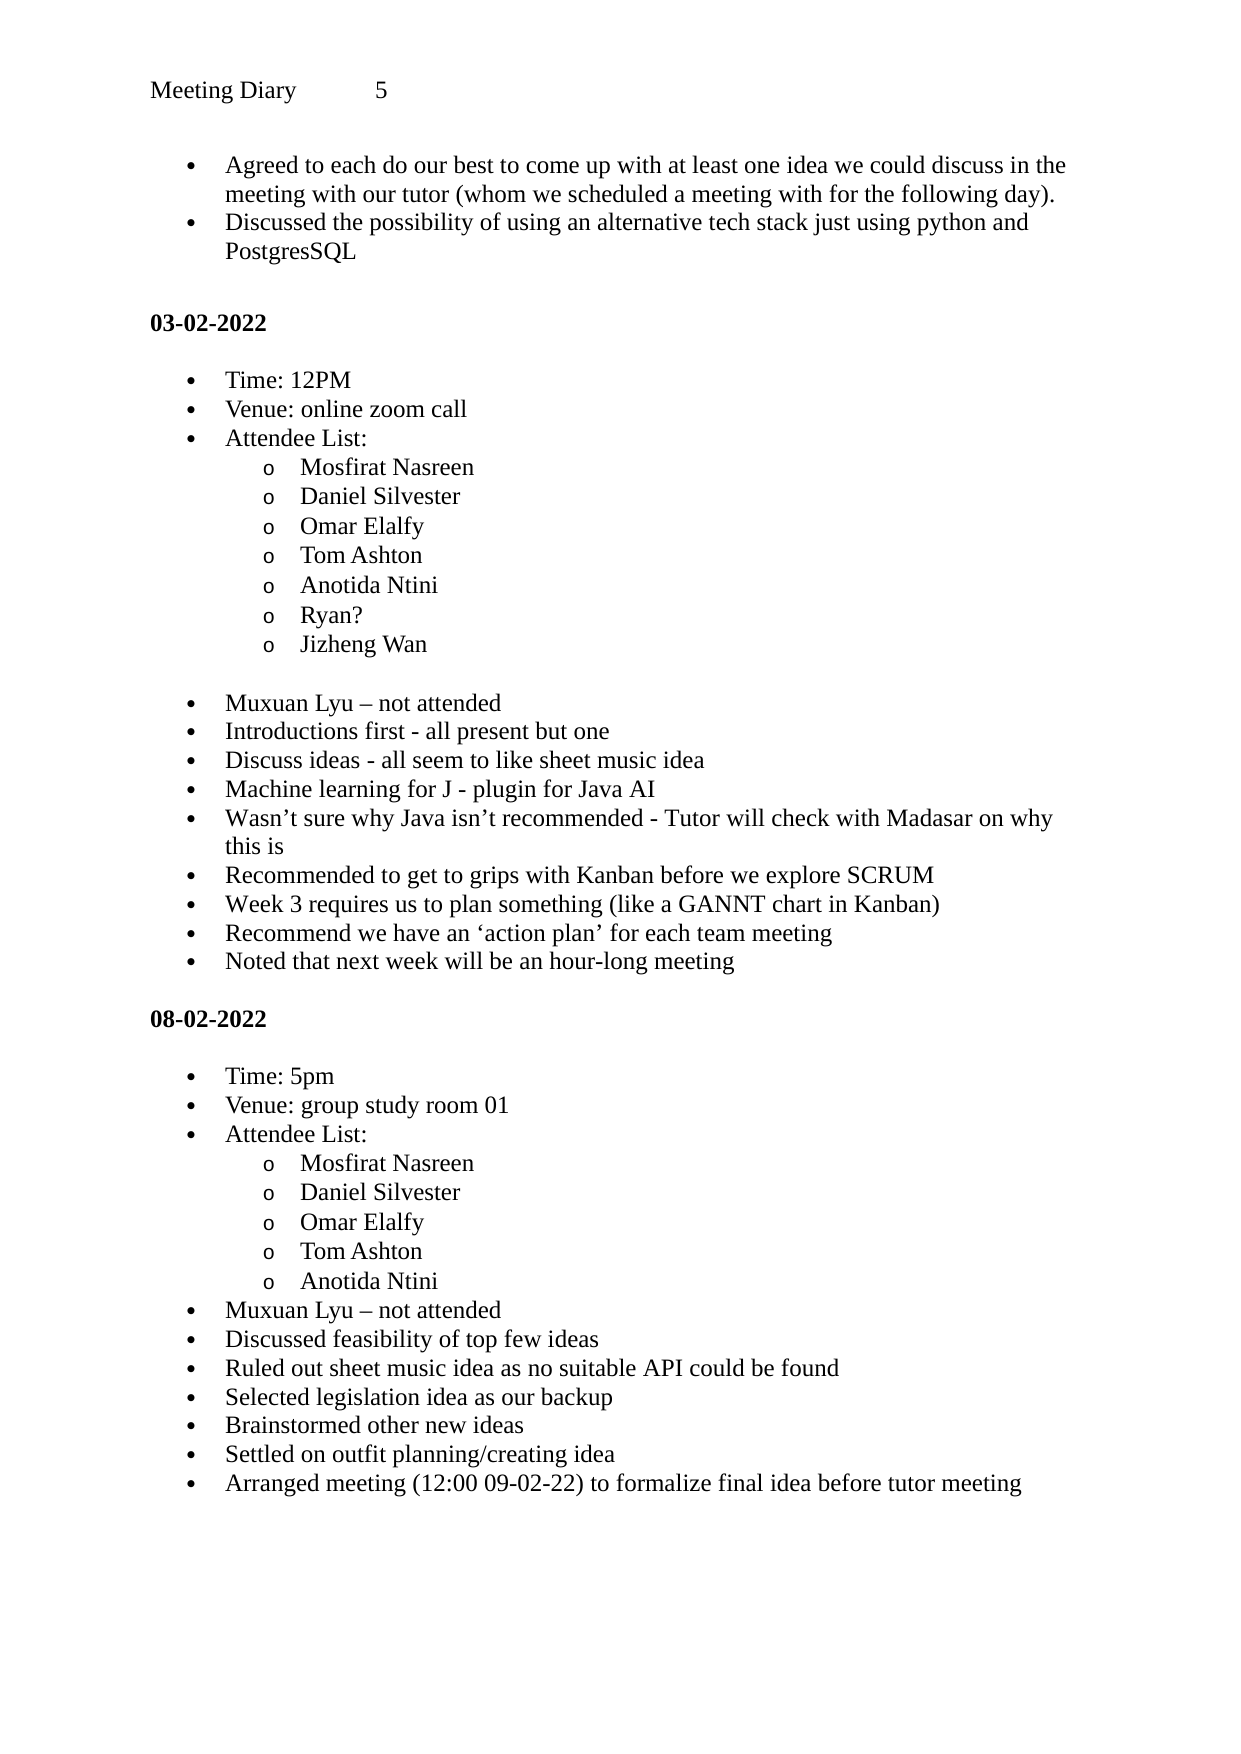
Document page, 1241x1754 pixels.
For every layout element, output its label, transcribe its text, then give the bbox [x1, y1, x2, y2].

list Brainstormed other new ideas [187, 1411, 1090, 1439]
list Discuss ideas - all seem to like sheet music idea [187, 745, 1090, 774]
list Omar Elalfy [262, 1207, 1090, 1236]
list Tom Ashton [262, 1236, 1090, 1266]
list Introductions first - all present but one [187, 716, 1090, 745]
list Recommended to get to grips with Kanban before we explore SCRUM [187, 860, 1090, 889]
list Discussed the possibility of using an alternative tech stack just using python and PostgresSQL [187, 207, 1090, 265]
list Machine learning for J - plugin for Java AI [187, 774, 1090, 803]
list Muxuan Lyu – not attended [187, 688, 1090, 716]
list Omar Elalfy [262, 511, 1090, 541]
list Ruled out sheet music idea as no suitable API could be found [187, 1353, 1090, 1382]
list Noted that next week will be an hour-long meeting [187, 946, 1090, 975]
subtitle 08-02-2022 [150, 1004, 1090, 1033]
list Time: 5pm [187, 1061, 1090, 1090]
list Week 3 requires us to plan something (like a GANNT chart in Kanban) [187, 889, 1090, 918]
list Wasn’t sure why Java isn’t recommended - Tutor will check with Madasar on why this is [187, 803, 1090, 860]
list Anotida Ntini [262, 1266, 1090, 1296]
list Discussed feasibility of top few ideas [187, 1324, 1090, 1353]
list Attendee List: [187, 1119, 1090, 1148]
list Agreed to each do our best to come up with at least one idea we could discuss in the meeting with our tutor (whom we scheduled a meeting with for the following day). [187, 150, 1090, 207]
list Daniel Silvester [262, 1177, 1090, 1207]
list Arranged meeting (12:00 09-02-22) to formalize final idea before tutor meeting [187, 1468, 1090, 1497]
list Muxuan Lyu – not attended [187, 1296, 1090, 1324]
list Jizheng Wan [262, 629, 1090, 659]
list Settled on outfit planning/creating idea [187, 1439, 1090, 1468]
list Ryan? [262, 600, 1090, 629]
list Anotida Ntini [262, 570, 1090, 600]
list Tom Ashton [262, 541, 1090, 570]
list Recommend we have an ‘action plan’ for each team meeting [187, 918, 1090, 946]
list Time: 12PM [187, 366, 1090, 394]
list Daniel Silvester [262, 481, 1090, 511]
list Mosfirat Nasreen [262, 452, 1090, 481]
list Selected legislation idea as our backup [187, 1382, 1090, 1411]
list Attendee List: [187, 423, 1090, 452]
list Venue: group study room 01 [187, 1090, 1090, 1119]
list Venue: online zoom call [187, 394, 1090, 423]
subtitle 03-02-2022 [150, 308, 1090, 337]
list Mosfirat Nasreen [262, 1148, 1090, 1177]
